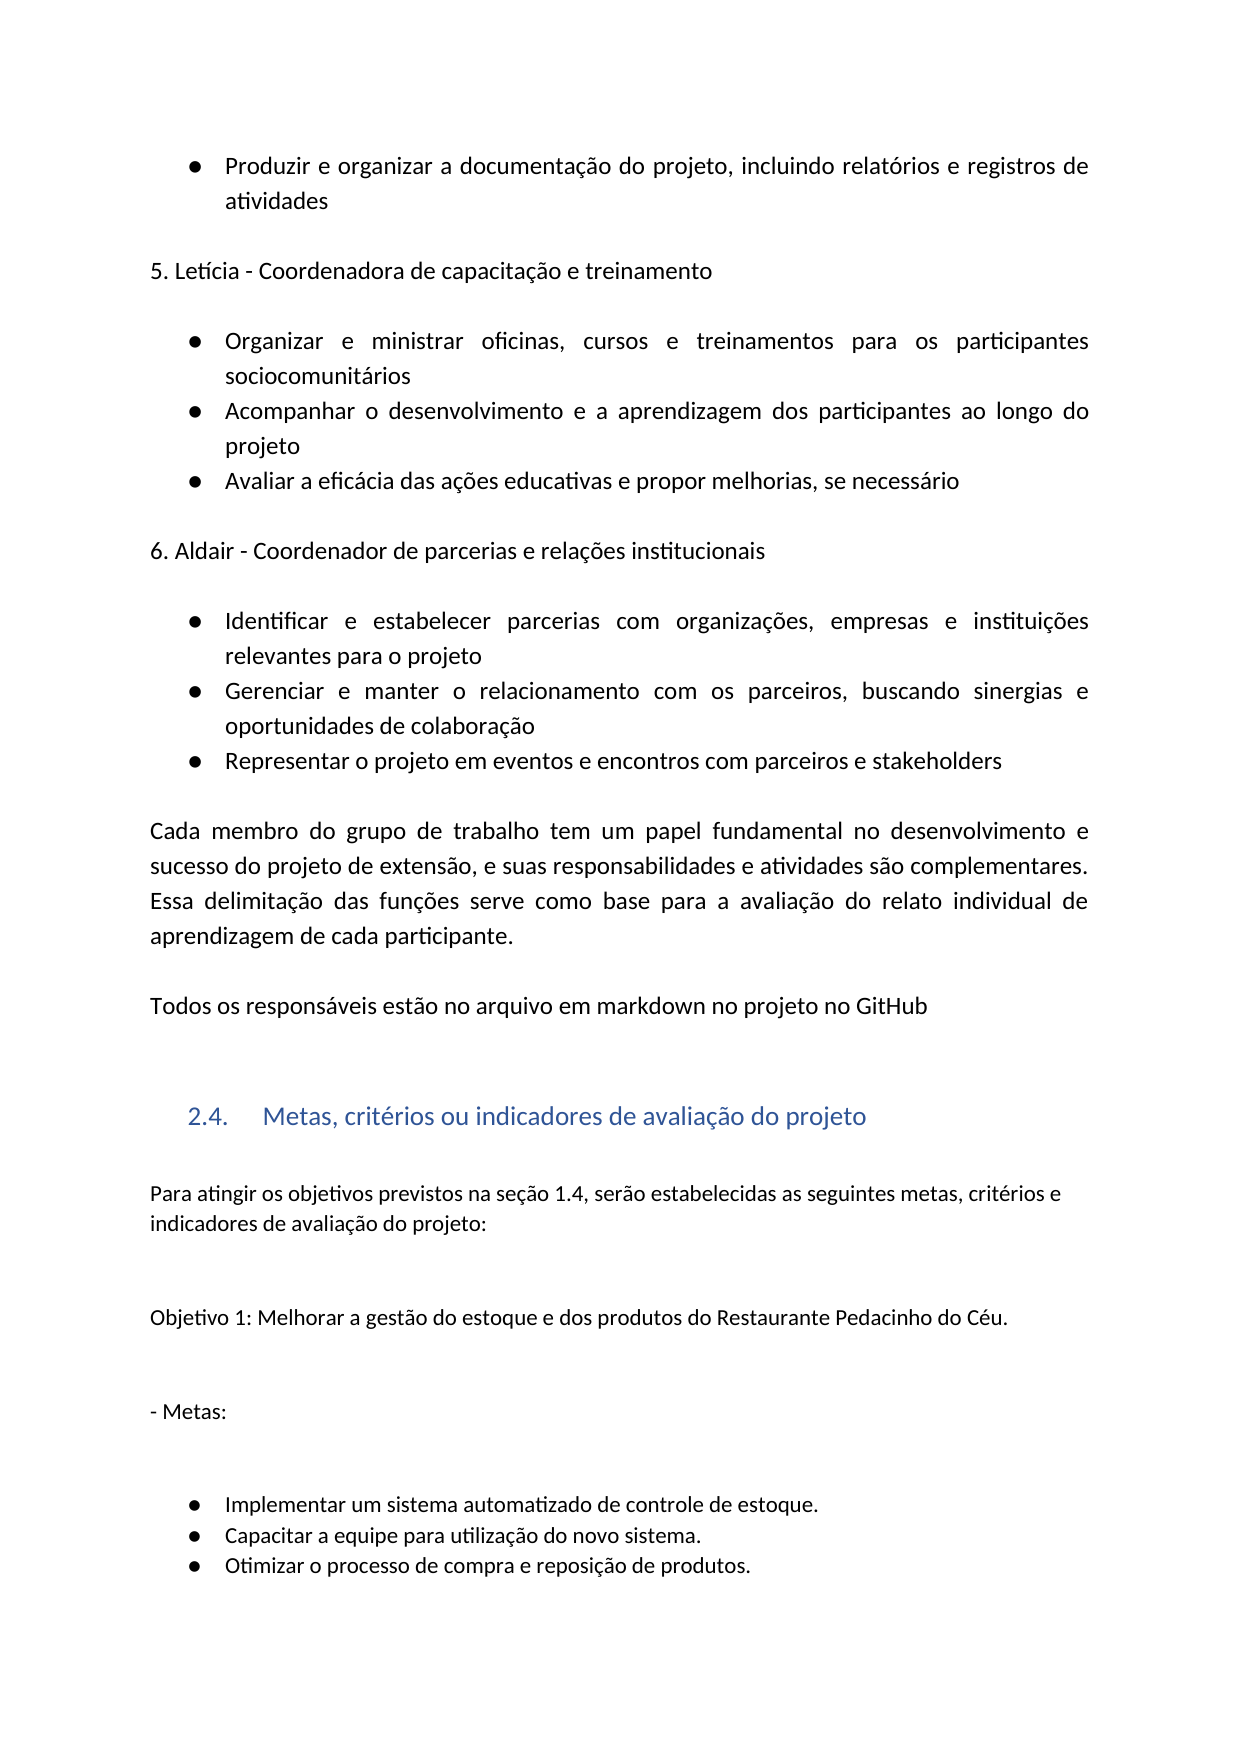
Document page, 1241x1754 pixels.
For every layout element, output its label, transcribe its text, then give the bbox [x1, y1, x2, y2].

list Otimizar o processo de compra e reposição de produtos. [187, 1551, 1090, 1579]
text 6. Aldair - Coordenador de parcerias e relações institucionais [150, 535, 1090, 566]
list Acompanhar o desenvolvimento e a aprendizagem dos participantes ao longo do projeto [187, 395, 1090, 461]
list Identificar e estabelecer parcerias com organizações, empresas e instituições relevantes para o projeto [187, 605, 1090, 671]
list Produzir e organizar a documentação do projeto, incluindo relatórios e registros de atividades [187, 150, 1090, 216]
text Para atingir os objetivos previstos na seção 1.4, serão estabelecidas as seguintes metas, critérios e indicadores de avaliação do projeto: [150, 1179, 1090, 1237]
text Objetivo 1: Melhorar a gestão do estoque e dos produtos do Restaurante Pedacinho do Céu. [150, 1303, 1090, 1331]
text - Metas: [150, 1397, 1090, 1425]
list Capacitar a equipe para utilização do novo sistema. [187, 1521, 1090, 1549]
text Todos os responsáveis estão no arquivo em markdown no projeto no GitHub [150, 990, 1090, 1021]
list Implementar um sistema automatizado de controle de estoque. [187, 1491, 1090, 1518]
text 5. Letícia - Coordenadora de capacitação e treinamento [150, 255, 1090, 286]
list Organizar e ministrar oficinas, cursos e treinamentos para os participantes sociocomunitários [187, 325, 1090, 391]
list Gerenciar e manter o relacionamento com os parceiros, buscando sinergias e oportunidades de colaboração [187, 675, 1090, 741]
subtitle Metas, critérios ou indicadores de avaliação do projeto [187, 1099, 1090, 1132]
list Avaliar a eficácia das ações educativas e propor melhorias, se necessário [187, 465, 1090, 496]
list Representar o projeto em eventos e encontros com parceiros e stakeholders [187, 745, 1090, 776]
text Cada membro do grupo de trabalho tem um papel fundamental no desenvolvimento e sucesso do projeto de extensão, e suas responsabilidades e atividades são complementares. Essa delimitação das funções serve como base para a avaliação do relato individual de aprendizagem de cada participante. [150, 815, 1090, 951]
